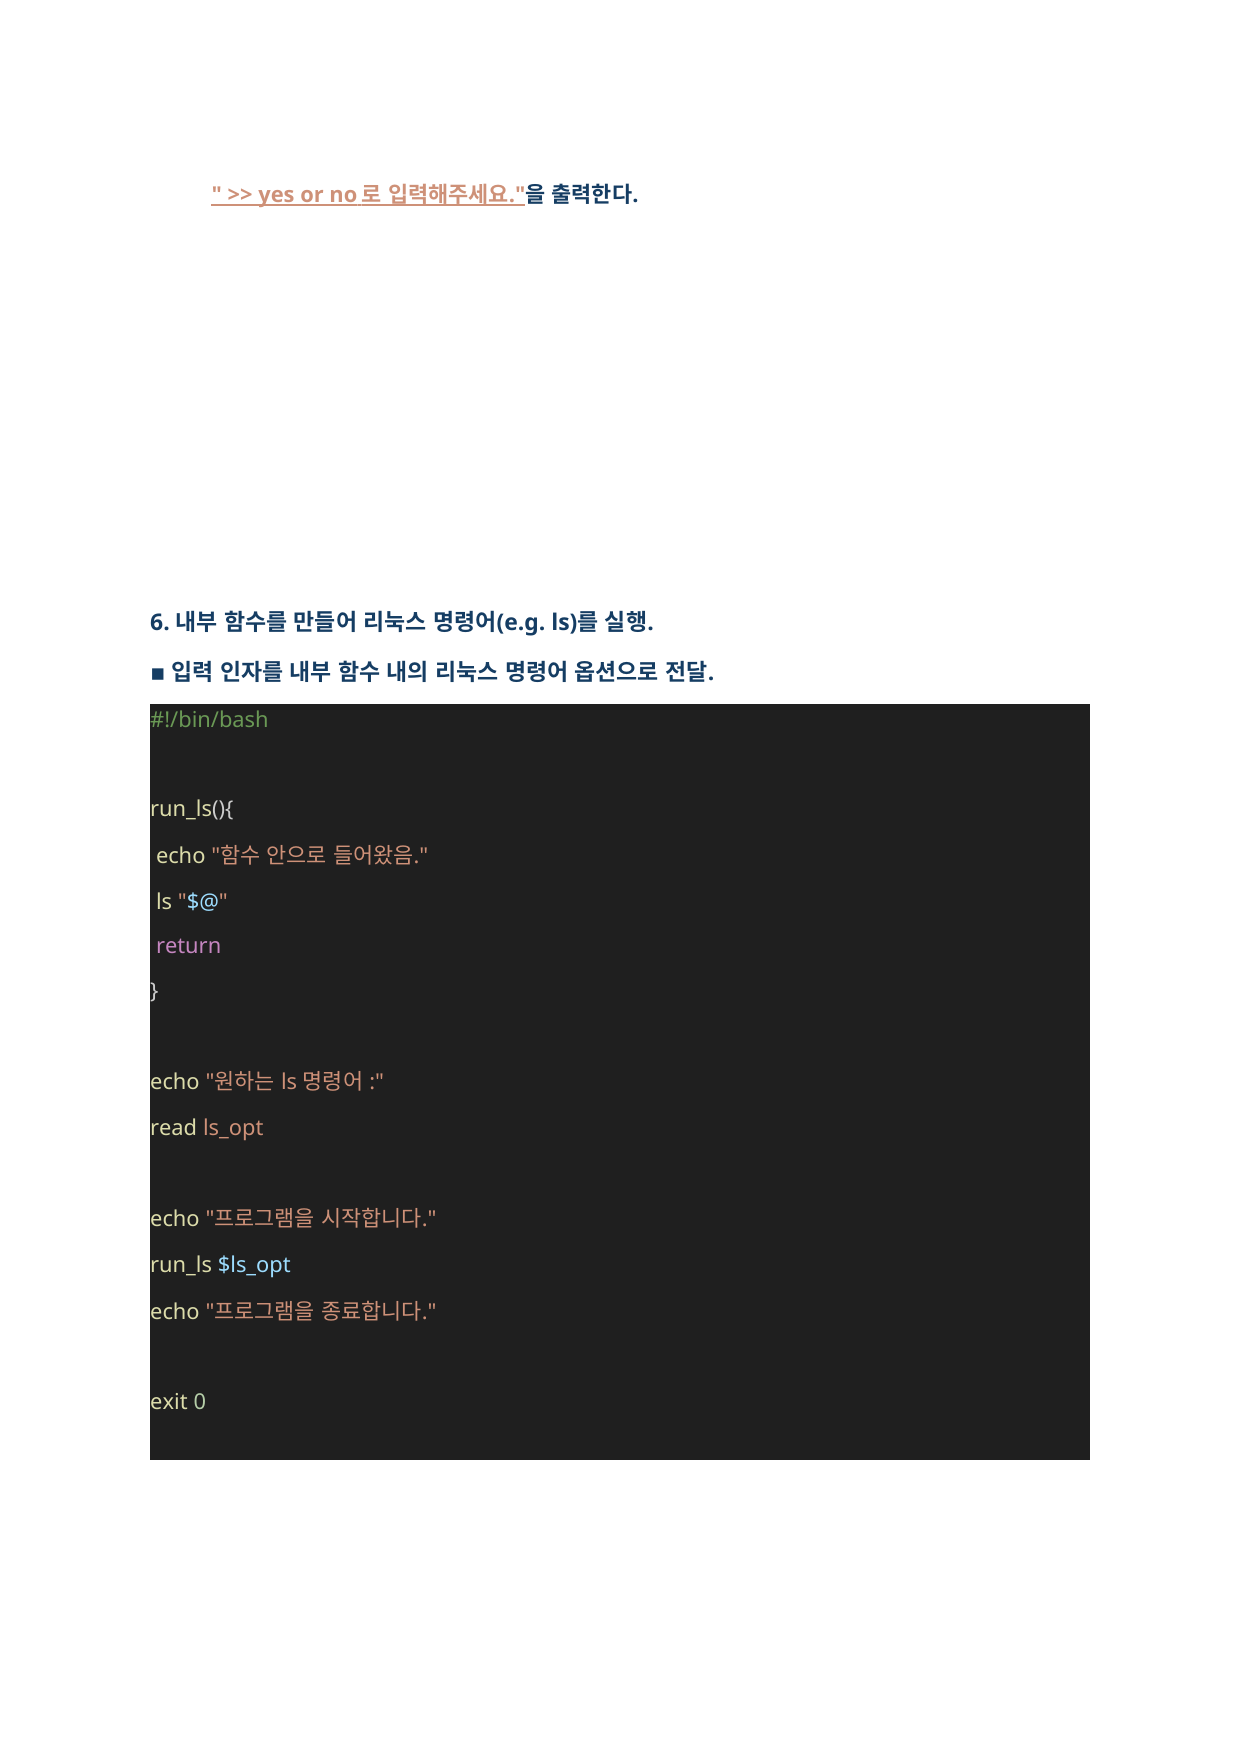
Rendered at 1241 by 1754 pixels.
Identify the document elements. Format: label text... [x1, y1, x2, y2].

text ls "$@" [150, 886, 1090, 915]
text echo "프로그램을 시작합니다." [150, 1201, 1090, 1233]
text read ls_opt [150, 1112, 1090, 1142]
text " >> yes or no로 입력해주세요."을 출력한다. [150, 177, 1090, 209]
text } [150, 975, 1090, 1005]
text run_ls $ls_opt [150, 1249, 1090, 1279]
text ▪ 입력 인자를 내부 함수 내의 리눅스 명령어 옵션으로 전달. [150, 654, 1090, 687]
text #!/bin/bash [150, 704, 1090, 734]
text echo "함수 안으로 들어왔음." [150, 838, 1090, 870]
text return [150, 930, 1090, 960]
text echo "프로그램을 종료합니다." [150, 1294, 1090, 1325]
text exit 0 [150, 1386, 1090, 1416]
text echo "원하는 ls 명령어 :" [150, 1064, 1090, 1096]
text 6. 내부 함수를 만들어 리눅스 명령어(e.g. ls)를 실행. [150, 604, 1090, 637]
text run_ls(){ [150, 793, 1090, 823]
